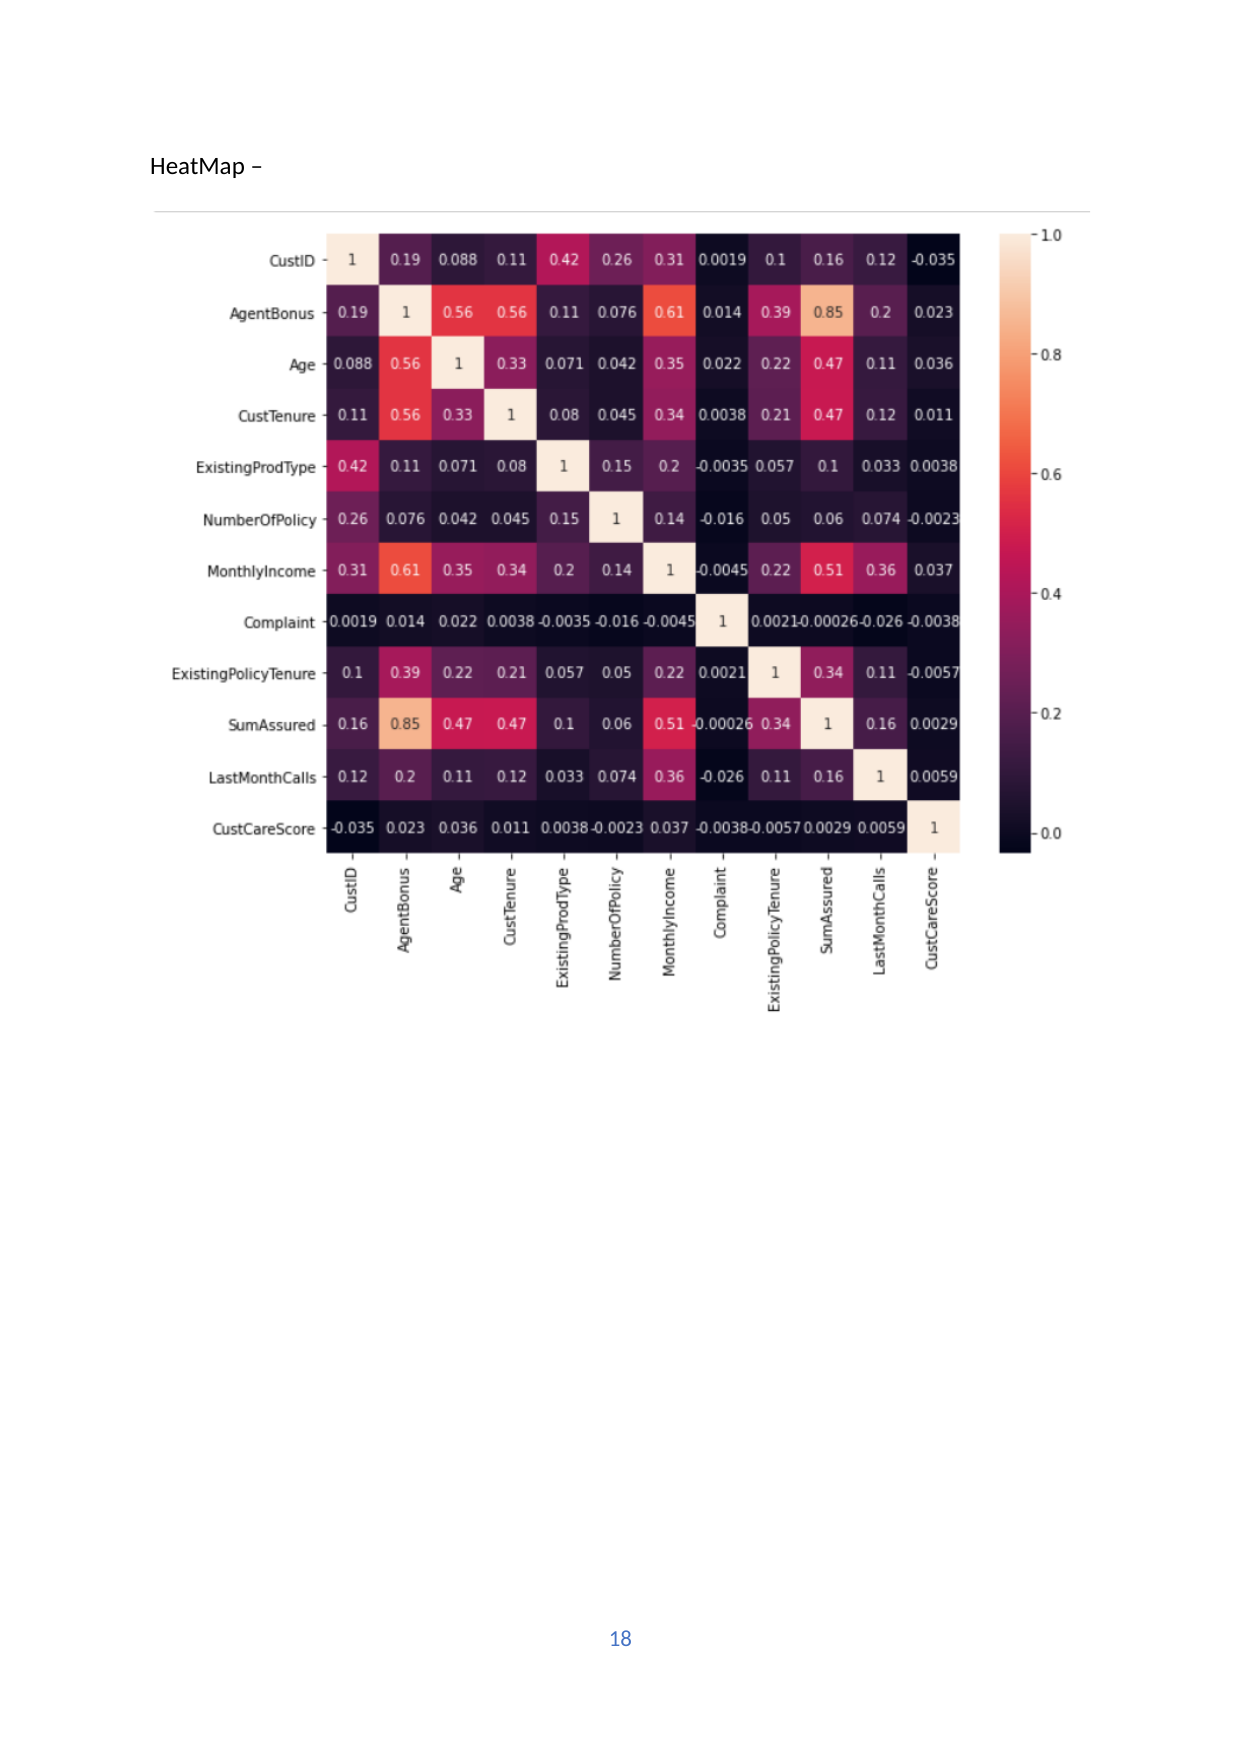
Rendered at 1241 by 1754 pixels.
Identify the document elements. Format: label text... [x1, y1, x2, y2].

text HeatMap – [150, 150, 1090, 181]
picture [150, 211, 1091, 1029]
